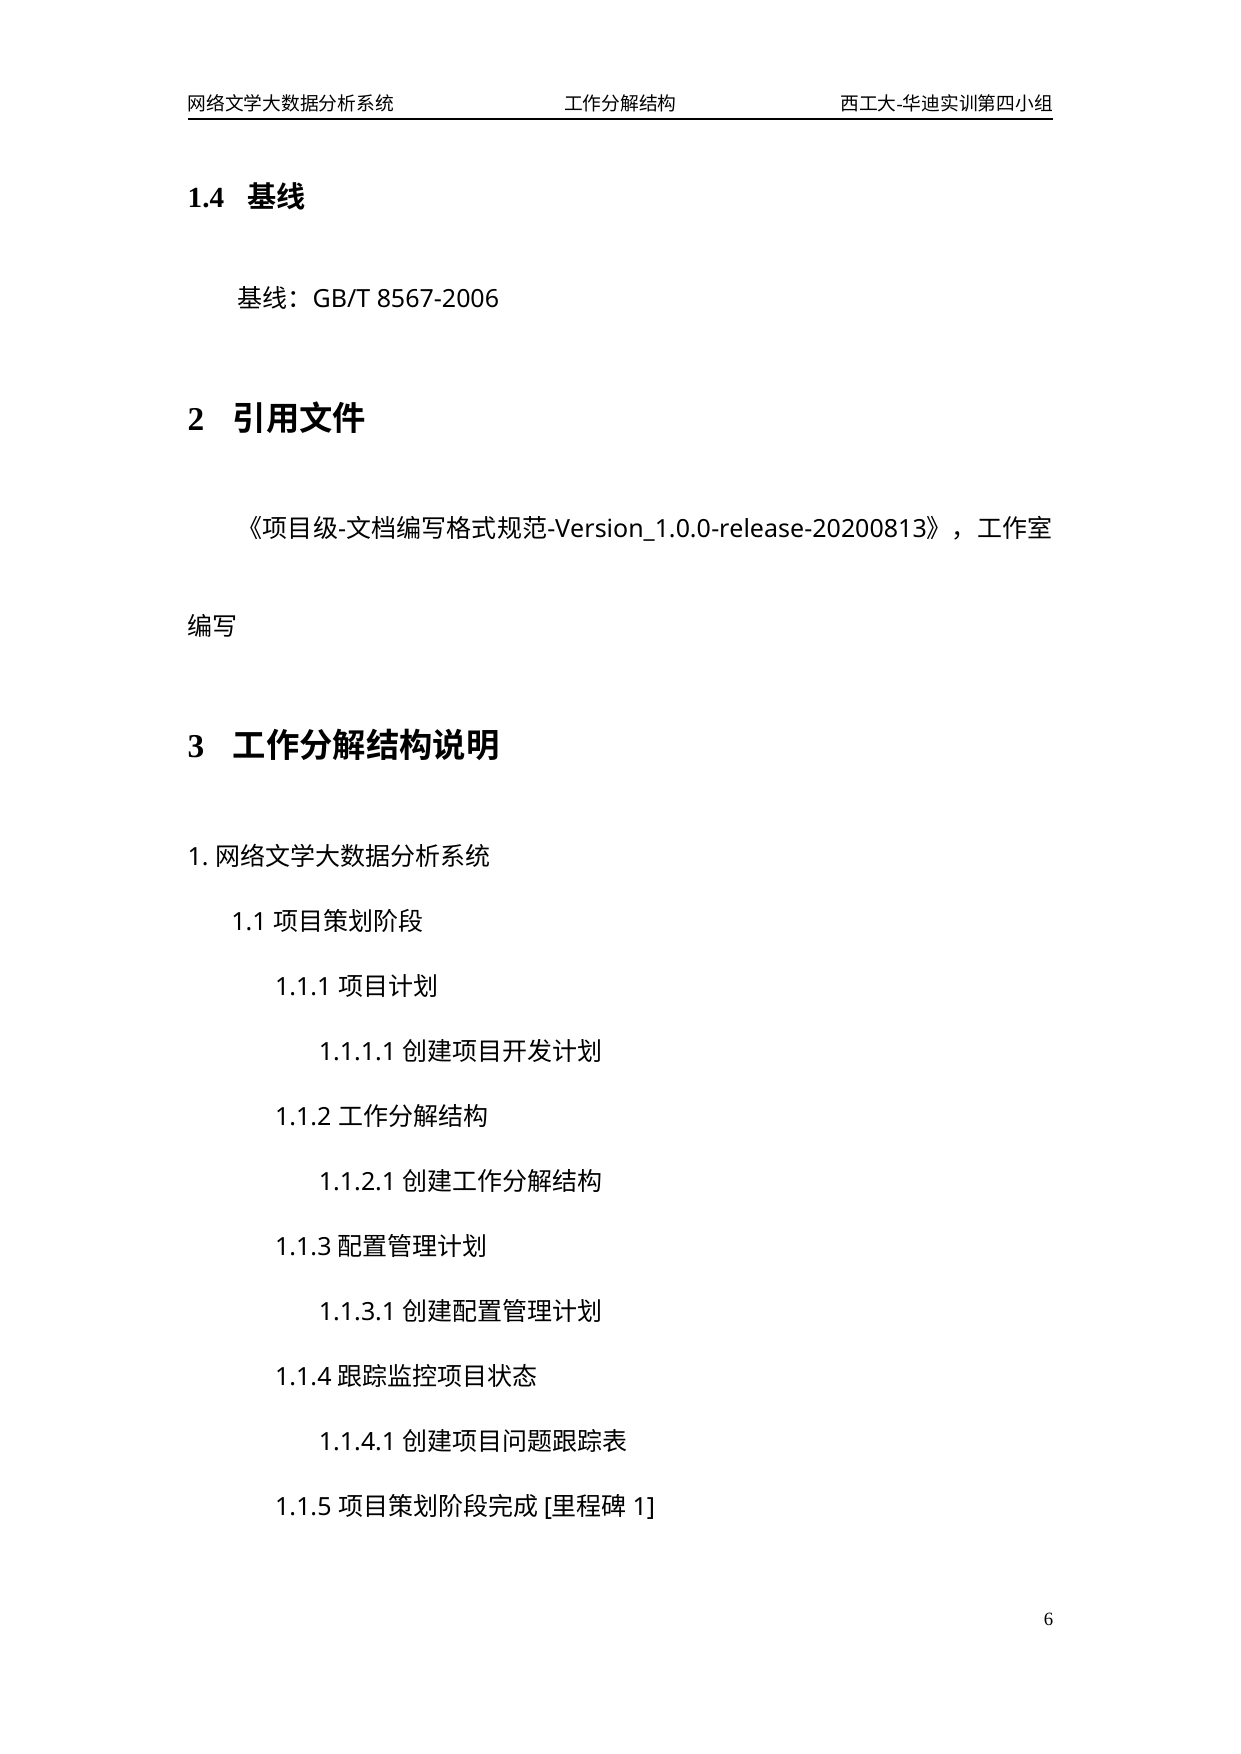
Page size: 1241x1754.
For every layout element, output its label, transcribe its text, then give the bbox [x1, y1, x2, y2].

text 1.1.3 配置管理计划 [187, 1212, 1053, 1277]
text 1. 网络文学大数据分析系统 [187, 822, 1053, 887]
subtitle 引用文件 [187, 383, 1053, 448]
text 《项目级-文档编写格式规范-Version_1.0.0-release-20200813》，工作室编写 [187, 494, 1053, 657]
subtitle 工作分解结构说明 [187, 711, 1053, 776]
subtitle 基线 [187, 162, 1053, 227]
text 1.1.5 项目策划阶段完成 [里程碑 1] [187, 1472, 1053, 1537]
text 1.1.1 项目计划 [187, 952, 1053, 1017]
text 1.1.3.1 创建配置管理计划 [187, 1277, 1053, 1342]
text 1.1 项目策划阶段 [187, 887, 1053, 952]
text 1.1.4.1 创建项目问题跟踪表 [187, 1407, 1053, 1472]
text 基线：GB/T 8567-2006 [187, 264, 1053, 329]
text 1.1.2 工作分解结构 [187, 1082, 1053, 1147]
text 1.1.1.1 创建项目开发计划 [187, 1017, 1053, 1082]
text 1.1.4 跟踪监控项目状态 [187, 1342, 1053, 1407]
text 1.1.2.1 创建工作分解结构 [187, 1147, 1053, 1212]
